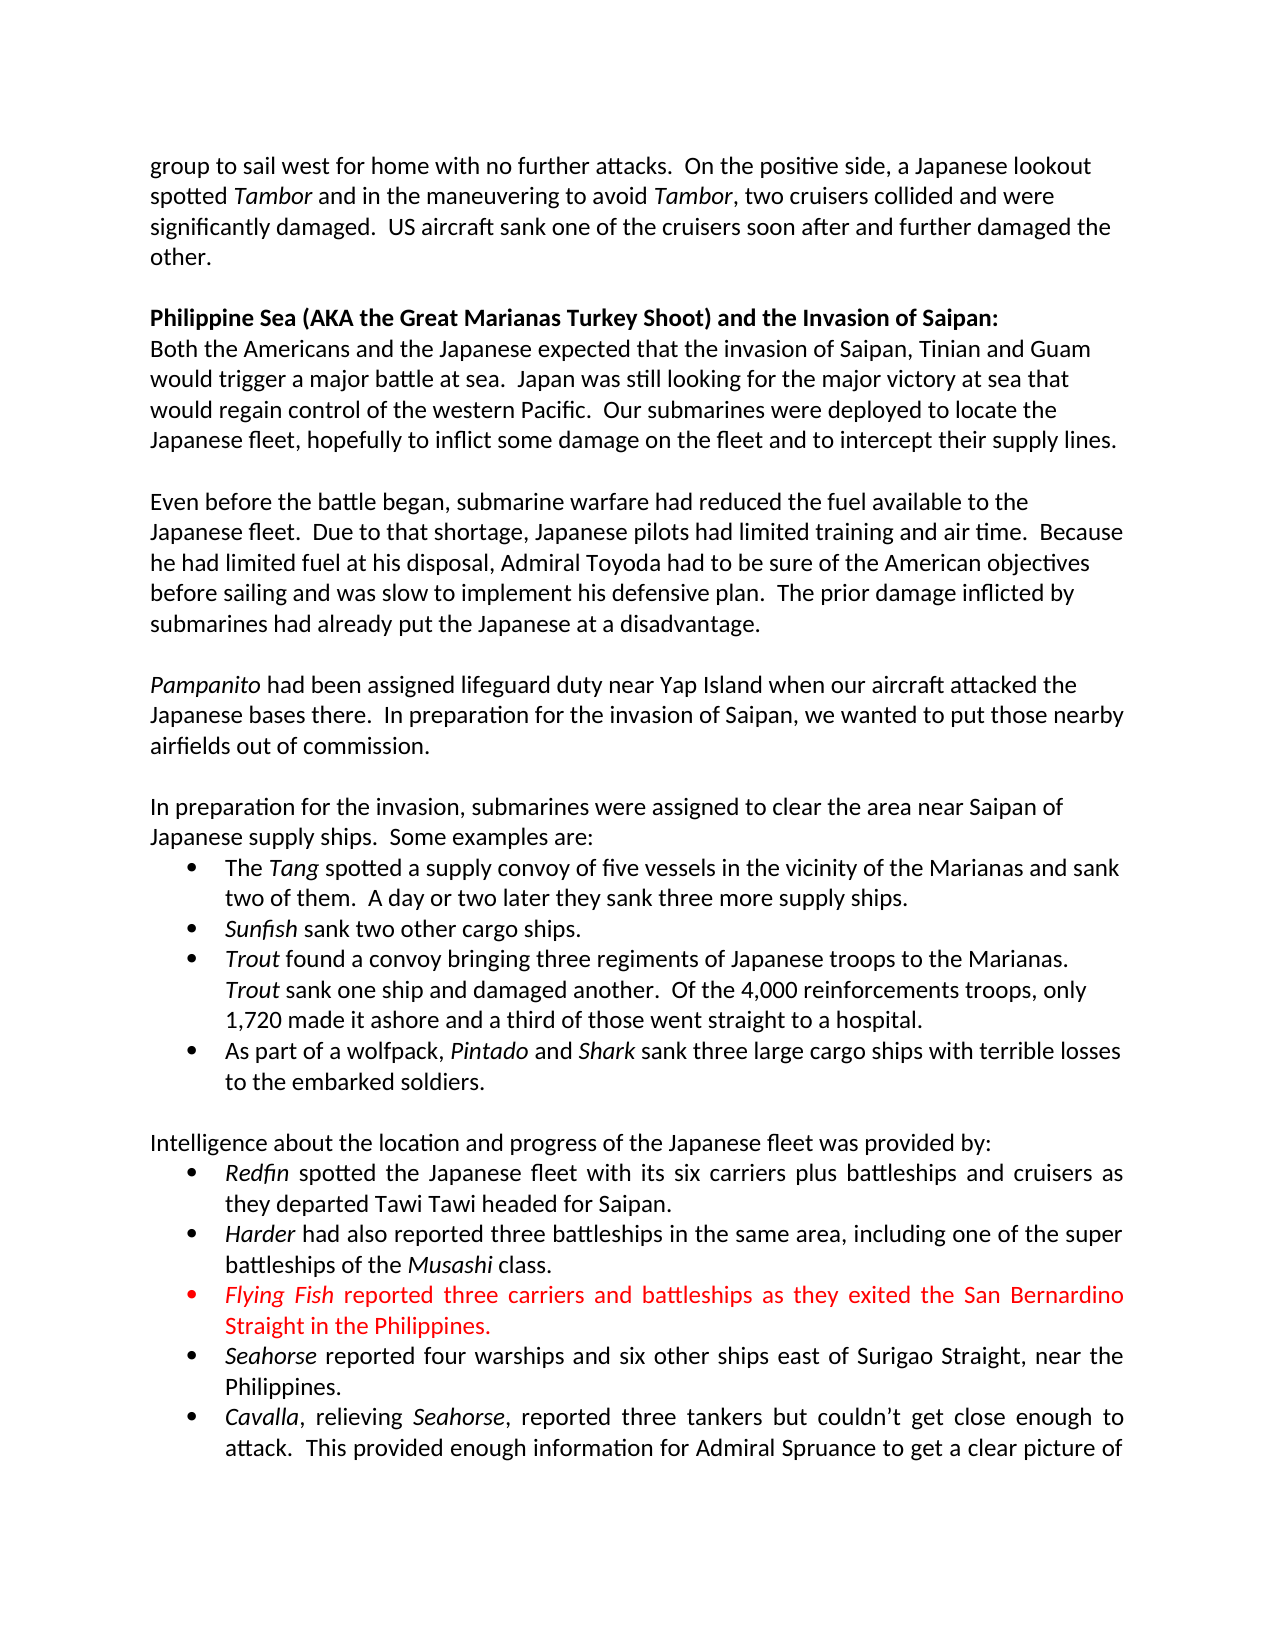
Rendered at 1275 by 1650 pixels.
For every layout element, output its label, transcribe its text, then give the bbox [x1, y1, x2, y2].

text Intelligence about the location and progress of the Japanese fleet was provided by: [150, 1127, 1125, 1157]
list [187, 1401, 1125, 1462]
list Trout found a convoy bringing three regiments of Japanese troops to the Marianas. Trout sank one ship and damaged another. Of the 4,000 reinforcements troops, only 1,720 made it ashore and a third of those went straight to a hospital. [187, 943, 1125, 1035]
text Both the Americans and the Japanese expected that the invasion of Saipan, Tinian and Guam would trigger a major battle at sea. Japan was still looking for the major victory at sea that would regain control of the western Pacific. Our submarines were deployed to locate the Japanese fleet, hopefully to inflict some damage on the fleet and to intercept their supply lines. [150, 333, 1125, 455]
text In preparation for the invasion, submarines were assigned to clear the area near Saipan of Japanese supply ships. Some examples are: [150, 791, 1125, 852]
text Even before the battle began, submarine warfare had reduced the fuel available to the Japanese fleet. Due to that shortage, Japanese pilots had limited training and air time. Because he had limited fuel at his disposal, Admiral Toyoda had to be sure of the American objectives before sailing and was slow to implement his defensive plan. The prior damage inflicted by submarines had already put the Japanese at a disadvantage. [150, 486, 1125, 638]
list The Tang spotted a supply convoy of five vessels in the vicinity of the Marianas and sank two of them. A day or two later they sank three more supply ships. [187, 852, 1125, 913]
text Pampanito had been assigned lifeguard duty near Yap Island when our aircraft attacked the Japanese bases there. In preparation for the invasion of Saipan, we wanted to put those nearby airfields out of commission. [150, 669, 1125, 760]
text Philippine Sea (AKA the Great Marianas Turkey Shoot) and the Invasion of Saipan: [150, 303, 1125, 333]
list Seahorse reported four warships and six other ships east of Surigao Straight, near the Philippines. [187, 1340, 1125, 1401]
list As part of a wolfpack, Pintado and Shark sank three large cargo ships with terrible losses to the embarked soldiers. [187, 1035, 1125, 1096]
list Sunfish sank two other cargo ships. [187, 913, 1125, 943]
list Harder had also reported three battleships in the same area, including one of the super battleships of the Musashi class. [187, 1218, 1125, 1279]
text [150, 150, 1125, 272]
list Redfin spotted the Japanese fleet with its six carriers plus battleships and cruisers as they departed Tawi Tawi headed for Saipan. [187, 1157, 1125, 1218]
list Flying Fish reported three carriers and battleships as they exited the San Bernardino Straight in the Philippines. [187, 1279, 1125, 1340]
